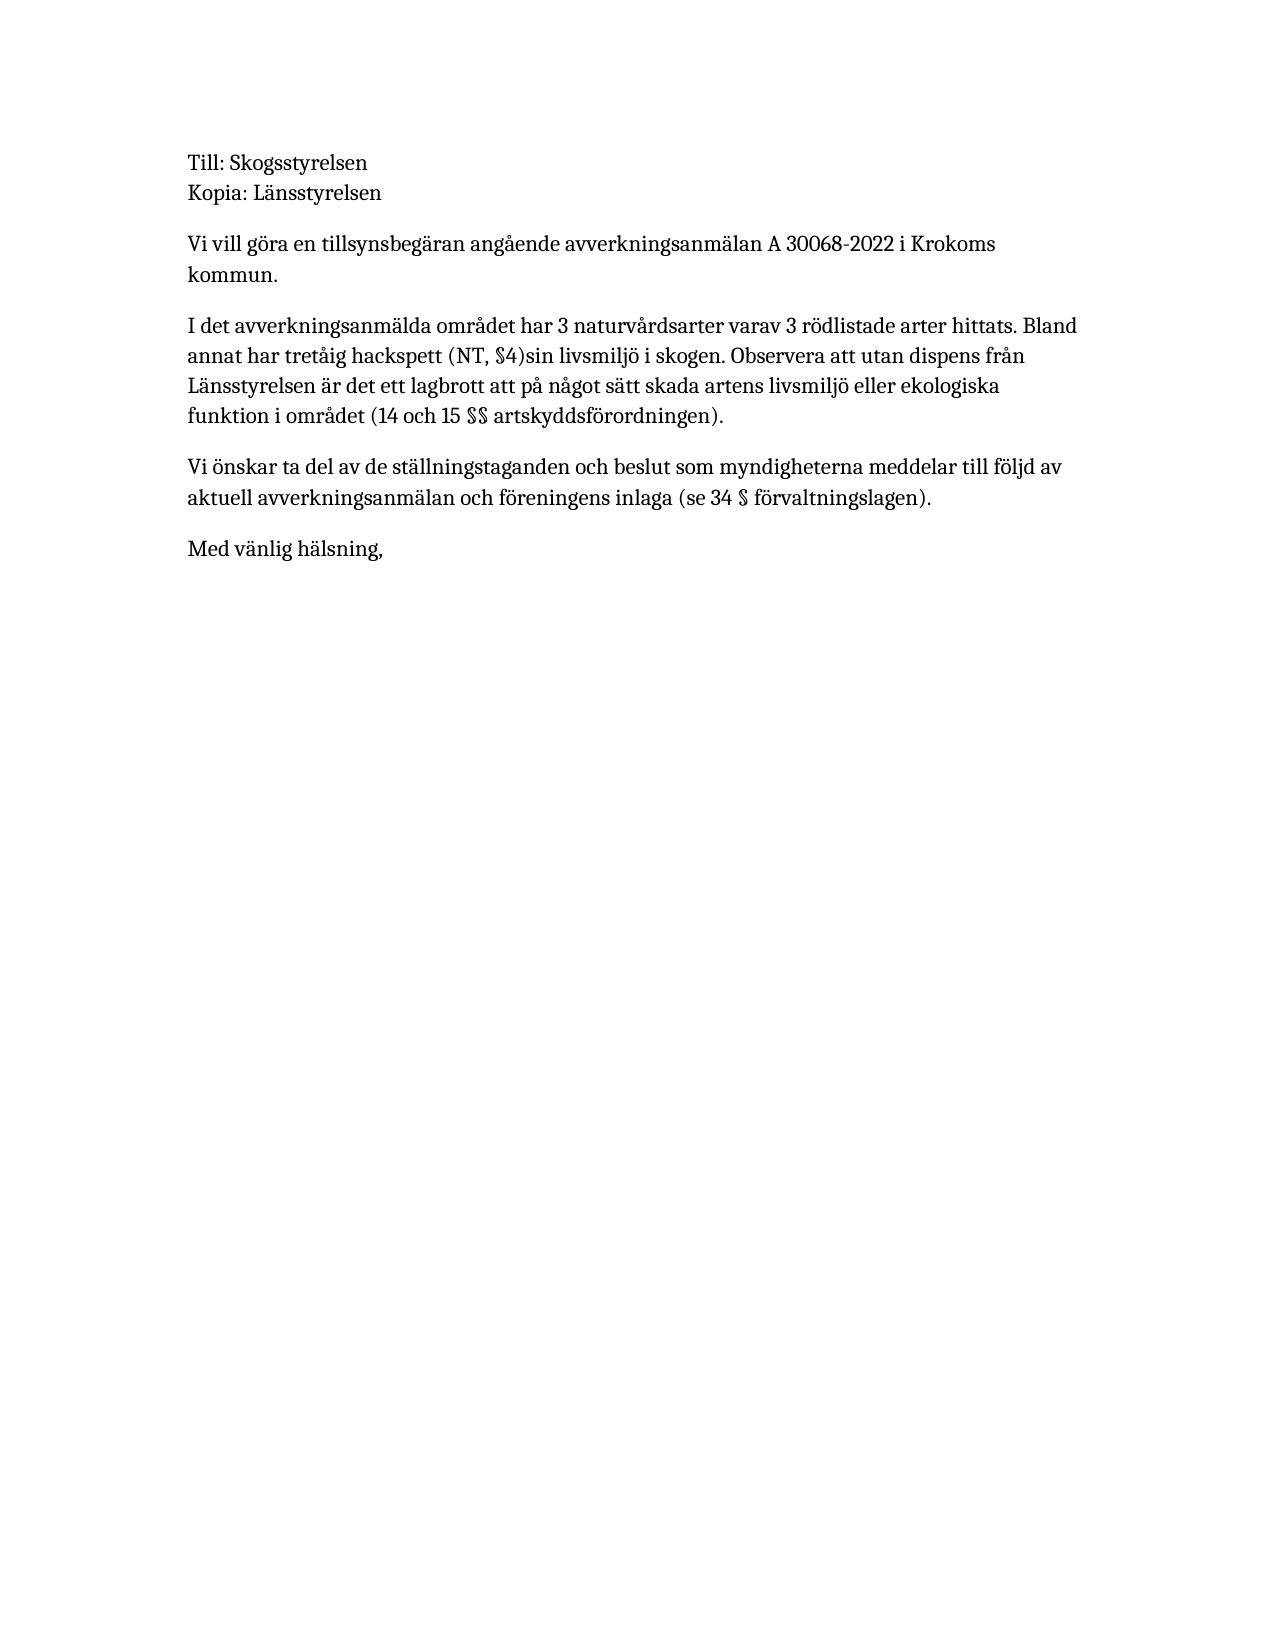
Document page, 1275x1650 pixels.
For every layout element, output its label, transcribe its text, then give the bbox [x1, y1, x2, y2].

text I det avverkningsanmälda området har 3 naturvårdsarter varav 3 rödlistade arter hittats. Bland annat har tretåig hackspett (NT, §4)sin livsmiljö i skogen. Observera att utan dispens från Länsstyrelsen är det ett lagbrott att på något sätt skada artens livsmiljö eller ekologiska funktion i området (14 och 15 §§ artskyddsförordningen). [187, 312, 1087, 429]
text Vi vill göra en tillsynsbegäran angående avverkningsanmälan A 30068-2022 i Krokoms kommun. [187, 231, 1087, 288]
text Med vänlig hälsning, [187, 535, 1087, 592]
text Till: Skogsstyrelsen Kopia: Länsstyrelsen [187, 150, 1087, 207]
text Vi önskar ta del av de ställningstaganden och beslut som myndigheterna meddelar till följd av aktuell avverkningsanmälan och föreningens inlaga (se 34 § förvaltningslagen). [187, 454, 1087, 511]
